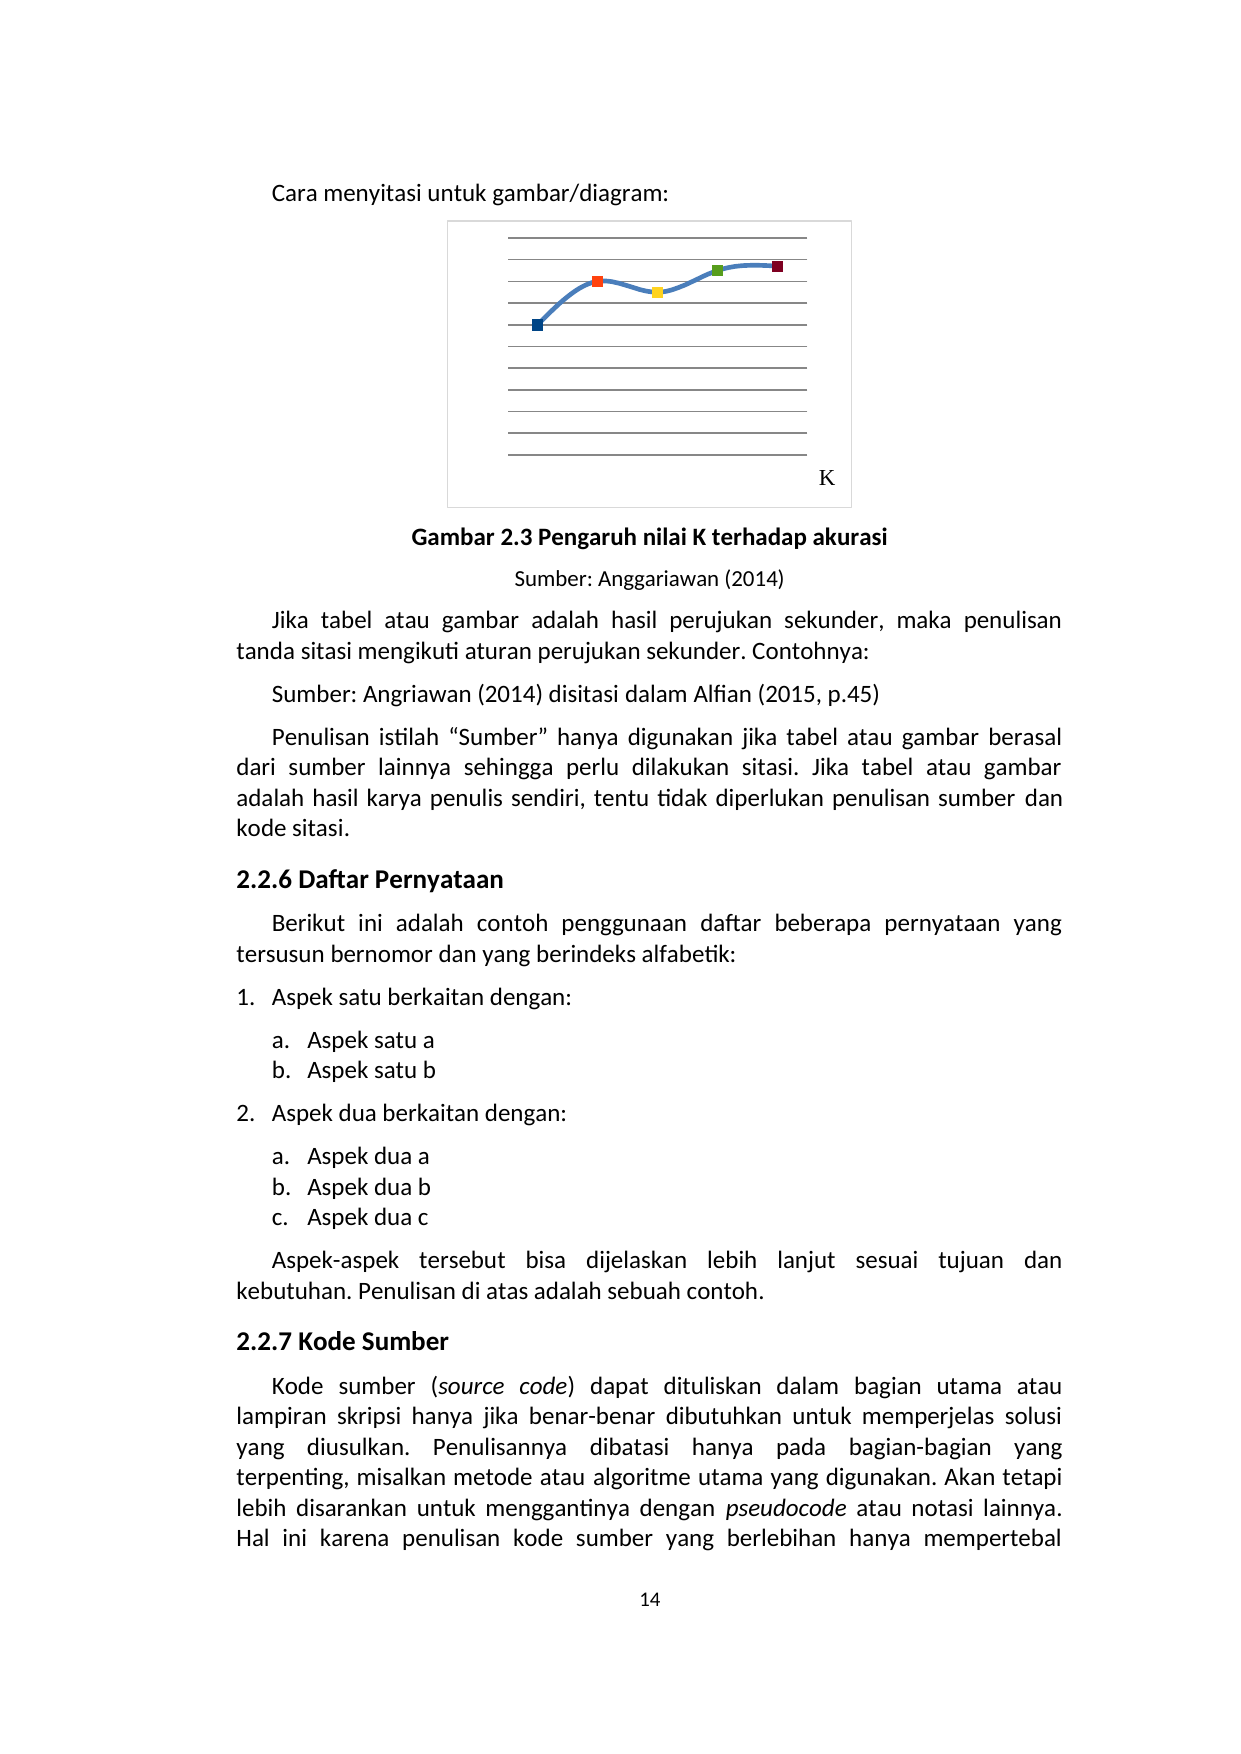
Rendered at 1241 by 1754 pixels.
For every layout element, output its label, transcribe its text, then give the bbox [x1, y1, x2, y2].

list Aspek satu berkaitan dengan: [236, 981, 1063, 1011]
list Aspek dua a [272, 1141, 1063, 1171]
text Jika tabel atau gambar adalah hasil perujukan sekunder, maka penulisan tanda sitasi mengikuti aturan perujukan sekunder. Contohnya: [236, 604, 1063, 666]
text Sumber: Angriawan (2014) disitasi dalam Alfian (2015, p.45) [272, 678, 1063, 708]
list Aspek dua berkaitan dengan: [236, 1097, 1063, 1128]
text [236, 1370, 1063, 1553]
text Gambar 2.3 Pengaruh nilai K terhadap akurasi [236, 521, 1063, 551]
text Penulisan istilah “Sumber” hanya digunakan jika tabel atau gambar berasal dari sumber lainnya sehingga perlu dilakukan sitasi. Jika tabel atau gambar adalah hasil karya penulis sendiri, tentu tidak diperlukan penulisan sumber dan kode sitasi. [236, 721, 1063, 843]
text Berikut ini adalah contoh penggunaan daftar beberapa pernyataan yang tersusun bernomor dan yang berindeks alfabetik: [236, 907, 1063, 968]
list Aspek satu b [272, 1054, 1063, 1085]
subtitle Kode Sumber [236, 1324, 1063, 1357]
list Aspek dua b [272, 1171, 1063, 1202]
subtitle Daftar Pernyataan [236, 862, 1063, 895]
text Aspek-aspek tersebut bisa dijelaskan lebih lanjut sesuai tujuan dan kebutuhan. Penulisan di atas adalah sebuah contoh. [236, 1244, 1063, 1306]
text Sumber: Anggariawan (2014) [236, 564, 1063, 592]
list Aspek dua c [272, 1202, 1063, 1232]
list Aspek satu a [272, 1024, 1063, 1054]
text Cara menyitasi untuk gambar/diagram: [236, 177, 1063, 208]
